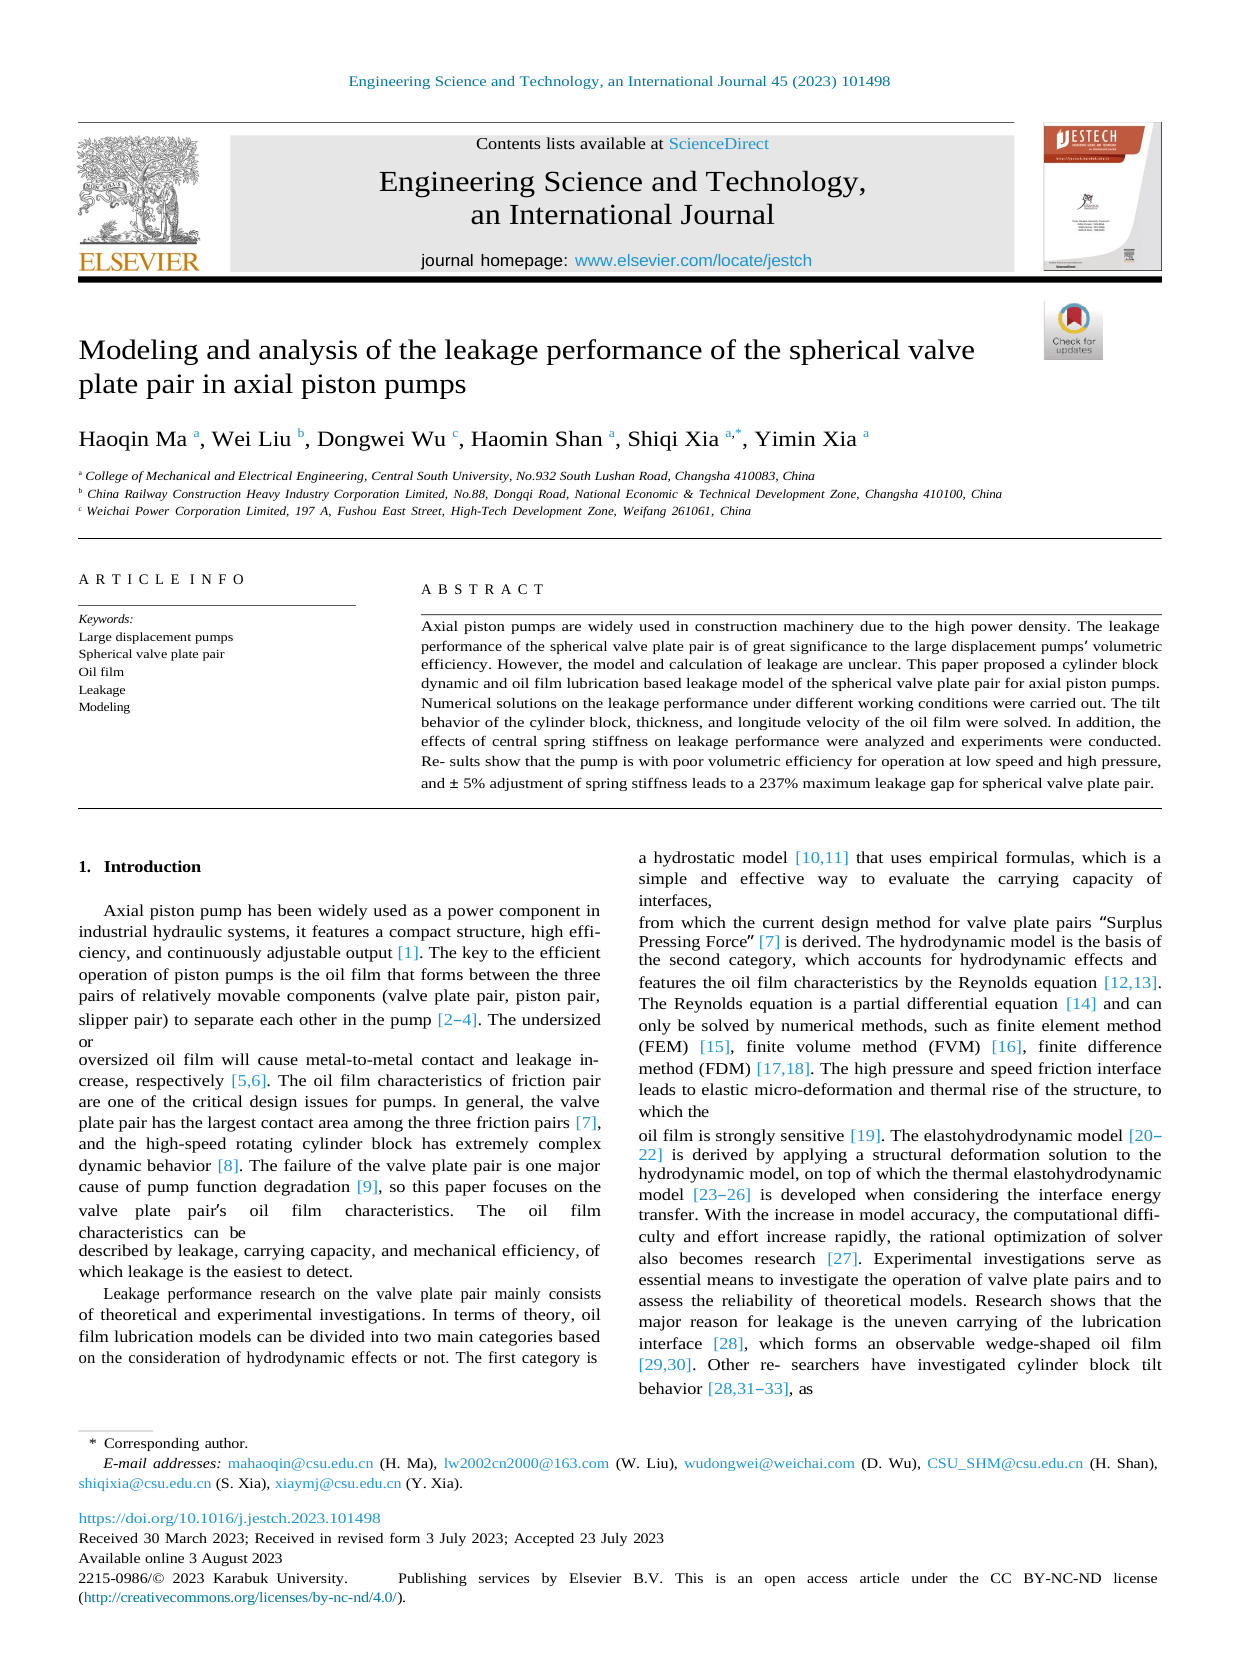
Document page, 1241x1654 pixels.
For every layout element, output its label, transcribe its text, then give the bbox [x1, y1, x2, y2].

picture [859, 76, 863, 86]
text Large displacement pumps Spherical valve plate pair Oil film [78, 629, 241, 679]
picture [313, 1592, 319, 1602]
text culty and effort increase rapidly, the rational optimization of solver also becomes research [27]. Experimental investigations serve as essential means to investigate the operation of valve plate pairs and to assess the reliability of theoretical models. Research shows that the major reason for leakage is the uneven carrying of the lubrication interface [28], which forms an observable wedge-shaped oil film [29,30]. Other re- searchers have investigated cylinder block tilt behavior [28,31–33], as [638, 1227, 1162, 1399]
text A R T I C L E I N F O [78, 571, 252, 588]
text from which the current design method for valve plate pairs “Surplus Pressing Force” [7] is derived. The hydrodynamic model is the basis of the second category, which accounts for hydrodynamic effects and [638, 912, 1162, 969]
subtitle Introduction [78, 857, 605, 876]
text Leakage performance research on the valve plate pair mainly consists of theoretical and experimental investigations. In terms of theory, oil film lubrication models can be divided into two main categories based on the consideration of hydrodynamic effects or not. The first category is [78, 1283, 601, 1367]
picture [76, 135, 201, 271]
text Received 30 March 2023; Received in revised form 3 July 2023; Accepted 23 July 2023 [78, 1529, 1173, 1546]
text * Corresponding author. [89, 1435, 1173, 1452]
text 2215-0986/© 2023 Karabuk University. Publishing services by Elsevier B.V. This is an open access article under the CC BY-NC-ND license (http://creativecommons.org/licenses/by-nc-nd/4.0/). [78, 1569, 1162, 1606]
text Engineering Science and Technology, an International Journal 45 (2023) 101498 [65, 72, 1173, 89]
text which leakage is the easiest to detect. [78, 1262, 605, 1281]
text Leakage Modeling [78, 682, 175, 714]
picture [771, 76, 778, 84]
text Modeling and analysis of the leakage performance of the spherical valve plate pair in axial piston pumps [78, 300, 1103, 400]
picture [798, 76, 804, 84]
text crease, respectively [5,6]. The oil film characteristics of friction pair are one of the critical design issues for pumps. In general, the valve plate pair has the largest contact area among the three friction pairs [7], and the high-speed rotating cylinder block has extremely complex dynamic behavior [8]. The failure of the valve plate pair is one major cause of pump function degradation [9], so this paper focuses on the valve plate pair’s oil film characteristics. The oil film characteristics can be [78, 1070, 601, 1242]
picture [1043, 122, 1162, 271]
text a hydrostatic model [10,11] that uses empirical formulas, which is a simple and effective way to evaluate the carrying capacity of interfaces, [638, 847, 1162, 910]
picture [303, 1593, 312, 1602]
text features the oil film characteristics by the Reynolds equation [12,13]. The Reynolds equation is a partial differential equation [14] and can only be solved by numerical methods, such as finite element method (FEM) [15], finite volume method (FVM) [16], finite difference method (FDM) [17,18]. The high pressure and speed friction interface leads to elastic micro-deformation and thermal rise of the structure, to which the [638, 972, 1162, 1121]
text b China Railway Construction Heavy Industry Corporation Limited, No.88, Dongqi Road, National Economic & Technical Development Zone, Changsha 410100, China [78, 486, 1173, 501]
text Keywords: [78, 612, 252, 626]
picture [1043, 300, 1103, 360]
picture [363, 1592, 368, 1600]
text a College of Mechanical and Electrical Engineering, Central South University, No.932 South Lushan Road, Changsha 410083, China [78, 468, 1173, 483]
text oversized oil film will cause metal-to-metal contact and leakage in- [78, 1053, 605, 1068]
text Axial piston pump has been widely used as a power component in industrial hydraulic systems, it features a compact structure, high effi- ciency, and continuously adjustable output [1]. The key to the efficient operation of piston pumps is the oil film that forms between the three pairs of relatively movable components (valve plate pair, piston pair, slipper pair) to separate each other in the pump [2–4]. The undersized or [78, 901, 601, 1051]
text A B S T R A C T [421, 581, 1173, 597]
text oil film is strongly sensitive [19]. The elastohydrodynamic model [20–22] is derived by applying a structural deformation solution to the hydrodynamic model, on top of which the thermal elastohydrodynamic model [23–26] is developed when considering the interface energy transfer. With the increase in model accuracy, the computational diffi- [638, 1123, 1162, 1224]
picture [385, 1592, 391, 1602]
picture [177, 1595, 183, 1602]
text described by leakage, carrying capacity, and mechanical efficiency, of [78, 1244, 605, 1259]
text Haoqin Ma a, Wei Liu b, Dongwei Wu c, Haomin Shan a, Shiqi Xia a,*, Yimin Xia a [78, 426, 1173, 451]
picture [367, 79, 374, 89]
picture [100, 1595, 106, 1605]
picture [583, 79, 590, 89]
text Axial piston pumps are widely used in construction machinery due to the high power density. The leakage performance of the spherical valve plate pair is of great significance to the large displacement pumps’ volumetric efficiency. However, the model and calculation of leakage are unclear. This paper proposed a cylinder block [421, 618, 1162, 673]
text Available online 3 August 2023 [78, 1549, 1173, 1566]
text c Weichai Power Corporation Limited, 197 A, Fushou East Street, High-Tech Development Zone, Weifang 261061, China [78, 504, 1173, 518]
picture [158, 1595, 168, 1602]
picture [717, 76, 723, 86]
picture [248, 1593, 258, 1605]
picture [741, 79, 747, 86]
text E-mail addresses: mahaoqin@csu.edu.cn (H. Ma), lw2002cn2000@163.com (W. Liu), wudongwei@weichai.com (D. Wu), CSU_SHM@csu.edu.cn (H. Shan), shiqixia@csu.edu.cn (S. Xia), xiaymj@csu.edu.cn (Y. Xia). [78, 1455, 1173, 1491]
text https://doi.org/10.1016/j.jestch.2023.101498 [78, 1510, 1173, 1527]
text dynamic and oil film lubrication based leakage model of the spherical valve plate pair for axial piston pumps. Numerical solutions on the leakage performance under different working conditions were carried out. The tilt behavior of the cylinder block, thickness, and longitude velocity of the oil film were solved. In addition, the effects of central spring stiffness on leakage performance were analyzed and experiments were conducted. Re- sults show that the pump is with poor volumetric efficiency for operation at low speed and high pressure, and ± 5% adjustment of spring stiffness leads to a 237% maximum leakage gap for spherical valve plate pair. [421, 675, 1162, 792]
